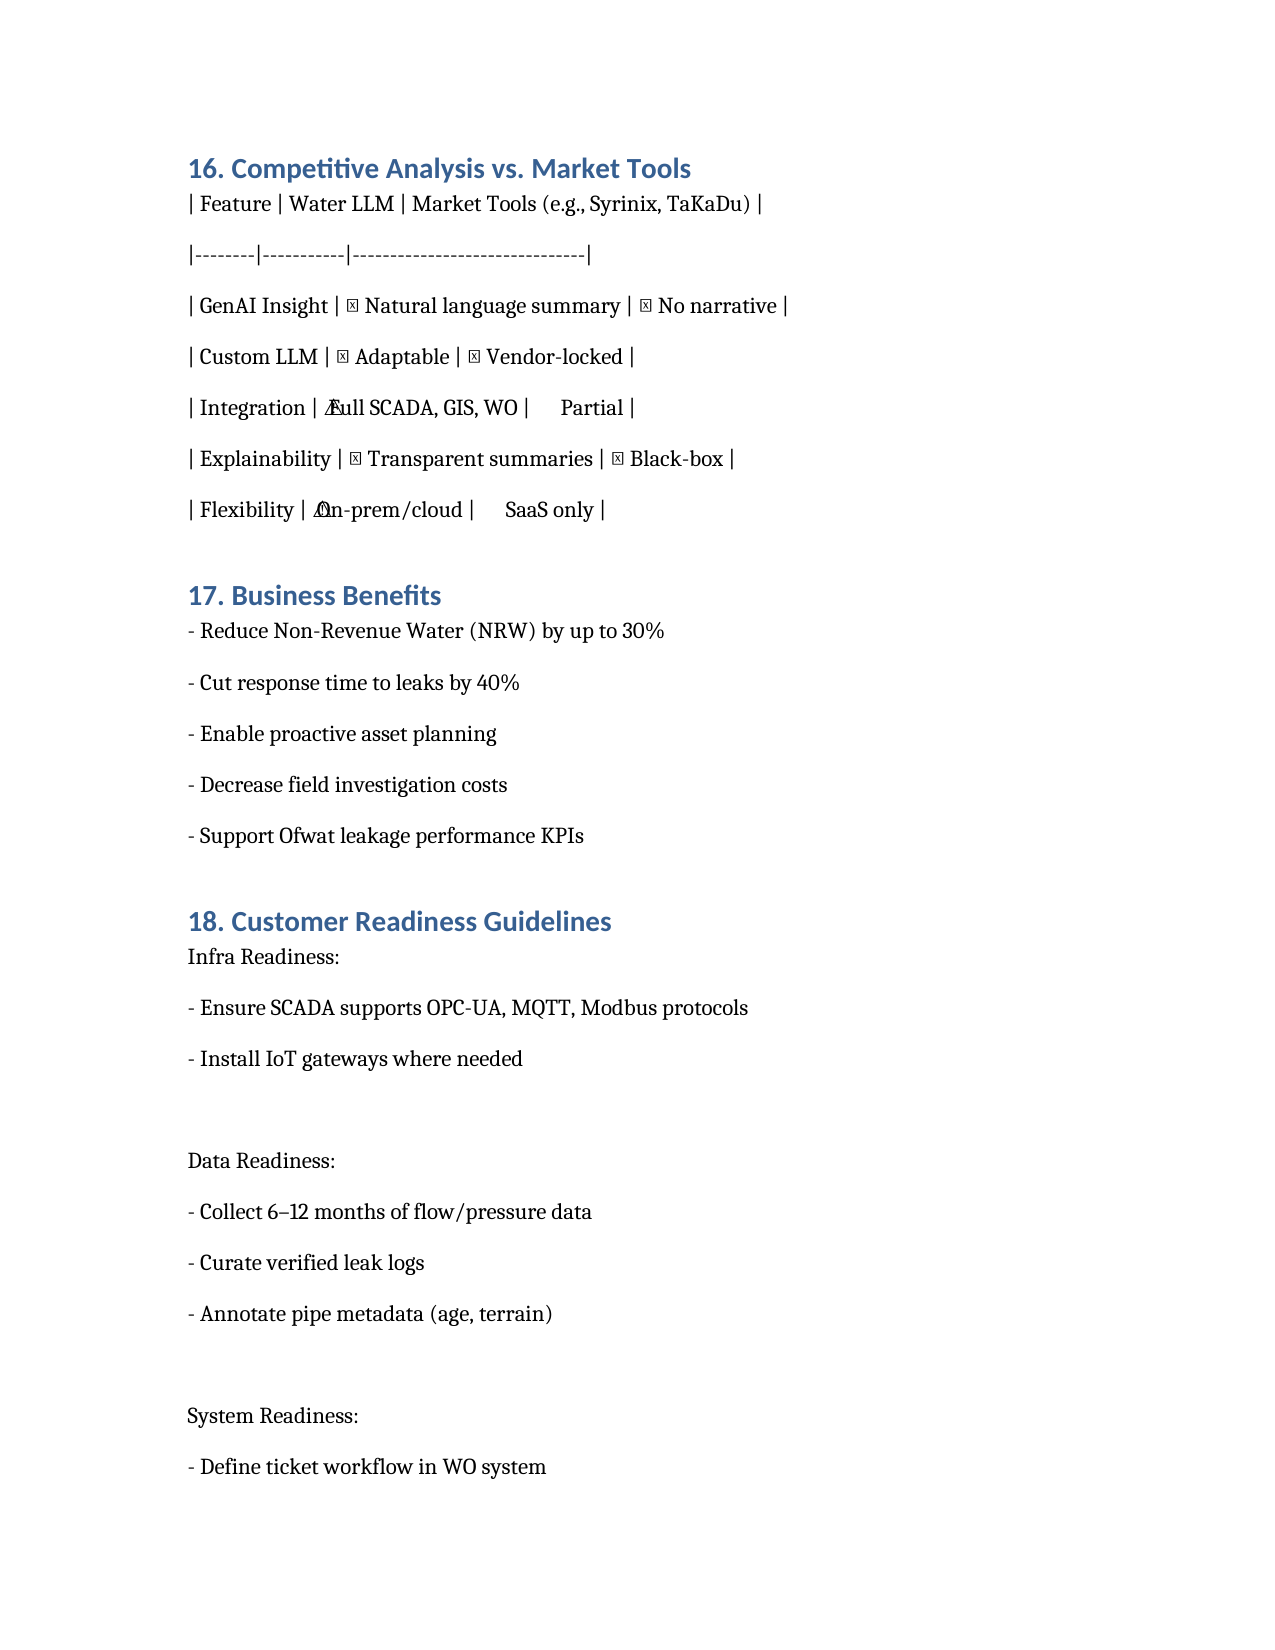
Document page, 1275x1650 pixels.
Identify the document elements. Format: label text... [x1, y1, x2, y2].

text Infra Readiness: [187, 944, 1087, 970]
text - Install IoT gateways where needed [187, 1046, 1087, 1072]
text - Support Ofwat leakage performance KPIs [187, 822, 1087, 849]
text - Cut response time to leaks by 40% [187, 669, 1087, 696]
text | GenAI Insight | ✅ Natural language summary | ❌ No narrative | [187, 293, 1087, 319]
text - Ensure SCADA supports OPC-UA, MQTT, Modbus protocols [187, 995, 1087, 1021]
text Data Readiness: [187, 1148, 1087, 1174]
text - Annotate pipe metadata (age, terrain) [187, 1301, 1087, 1327]
text | Custom LLM | ✅ Adaptable | ❌ Vendor-locked | [187, 344, 1087, 370]
subtitle 18. Customer Readiness Guidelines [187, 903, 1087, 938]
text | Explainability | ✅ Transparent summaries | ❌ Black-box | [187, 446, 1087, 472]
text - Decrease field investigation costs [187, 771, 1087, 798]
text | Flexibility | ✅ On-prem/cloud | ⚠️ SaaS only | [187, 497, 1087, 523]
text - Reduce Non-Revenue Water (NRW) by up to 30% [187, 618, 1087, 645]
text - Enable proactive asset planning [187, 720, 1087, 747]
text |--------|-----------|-------------------------------| [187, 242, 1087, 268]
text | Feature | Water LLM | Market Tools (e.g., Syrinix, TaKaDu) | [187, 191, 1087, 217]
text | Integration | ✅ Full SCADA, GIS, WO | ⚠️ Partial | [187, 395, 1087, 421]
text - Curate verified leak logs [187, 1250, 1087, 1276]
subtitle 16. Competitive Analysis vs. Market Tools [187, 150, 1087, 186]
subtitle 17. Business Benefits [187, 577, 1087, 613]
text System Readiness: [187, 1403, 1087, 1429]
text - Define ticket workflow in WO system [187, 1454, 1087, 1480]
text - Collect 6–12 months of flow/pressure data [187, 1199, 1087, 1225]
